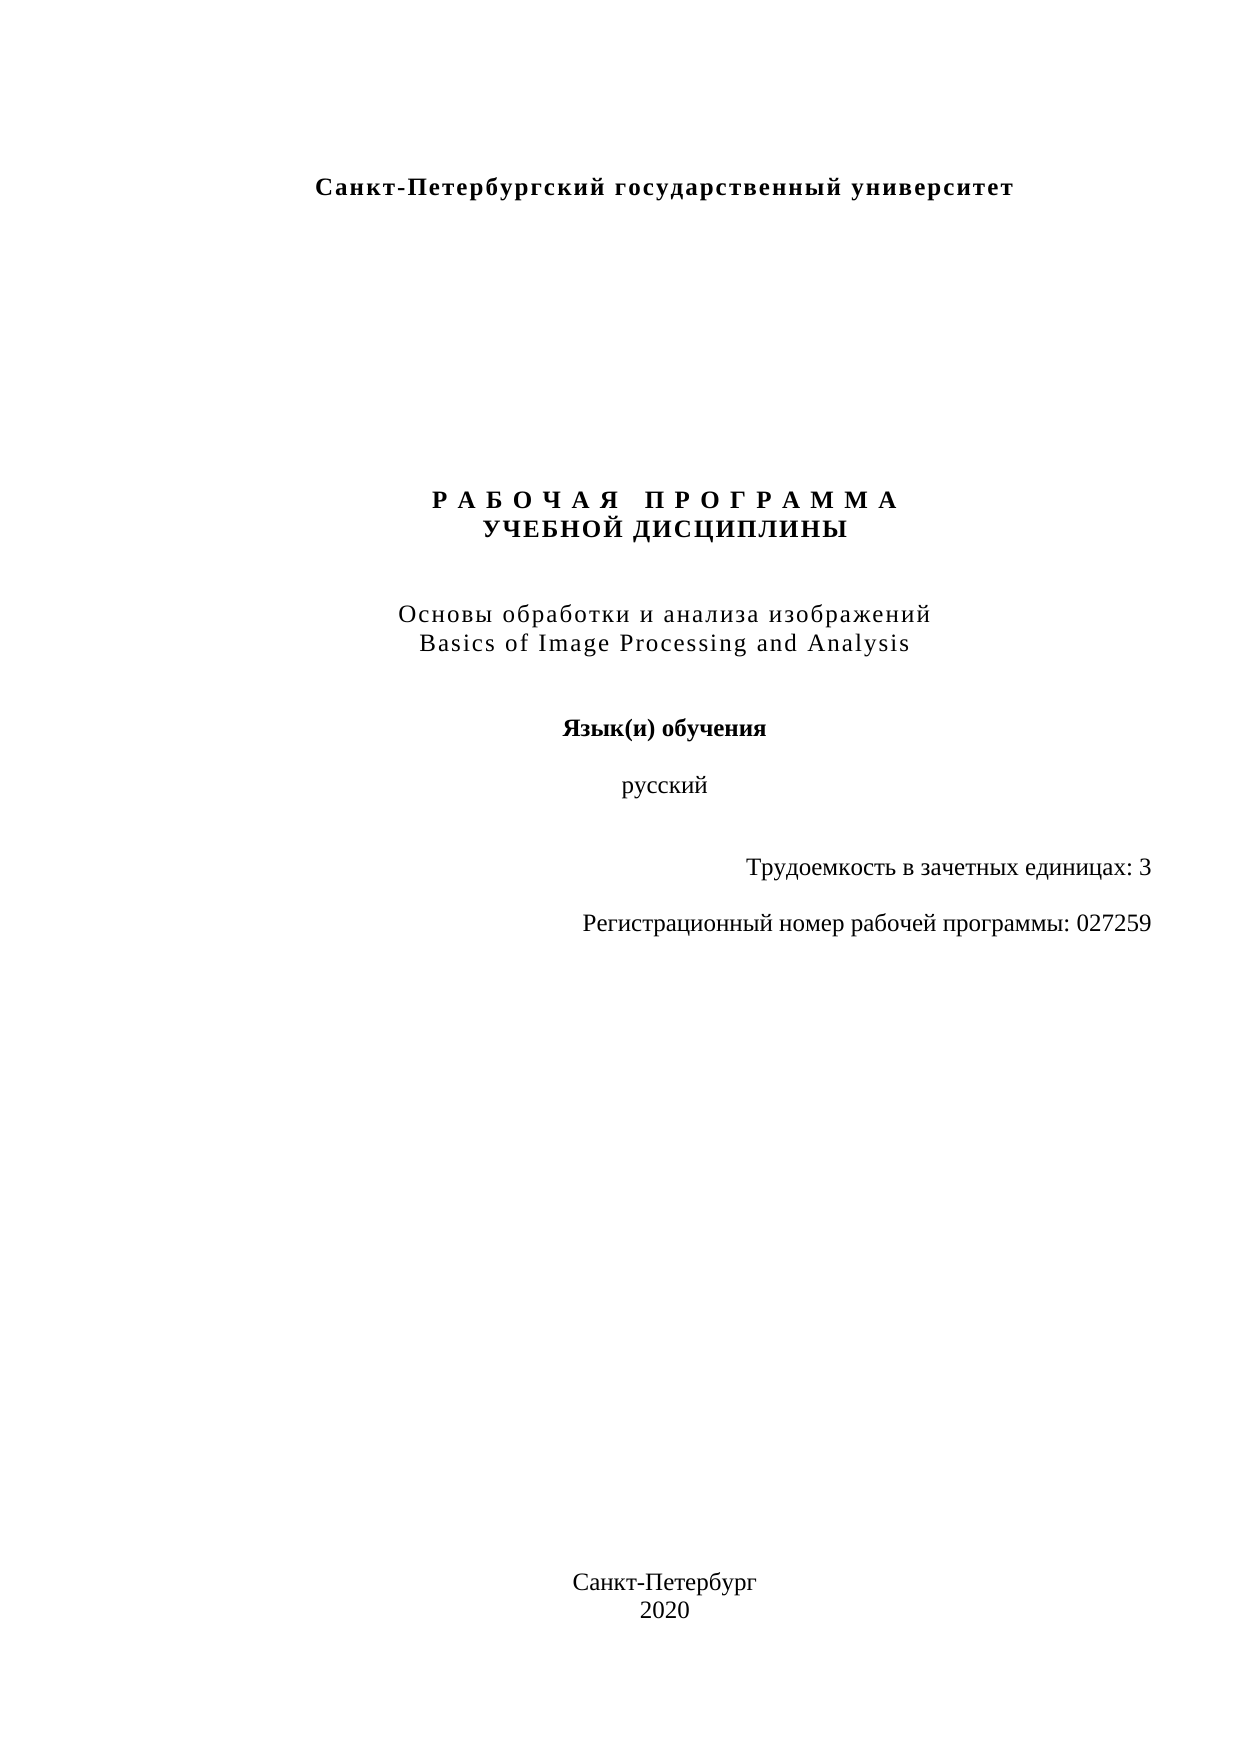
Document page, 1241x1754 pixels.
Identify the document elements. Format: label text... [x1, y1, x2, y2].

text Язык(и) обучения [177, 713, 1152, 742]
text Р А Б О Ч А Я П Р О Г Р А М М А [177, 485, 1152, 514]
text Регистрационный номер рабочей программы: 027259 [177, 908, 1152, 937]
text русский [177, 770, 1152, 799]
text 2020 [177, 1595, 1152, 1624]
text Санкт-Петербургский государственный университет [177, 172, 1152, 201]
text УЧЕБНОЙ ДИСЦИПЛИНЫ [177, 514, 1152, 542]
text Трудоемкость в зачетных единицах: 3 [177, 852, 1152, 880]
text Санкт-Петербург [177, 1567, 1152, 1595]
text Basics of Image Processing and Analysis [177, 628, 1152, 657]
text Основы обработки и анализа изображений [177, 599, 1152, 628]
